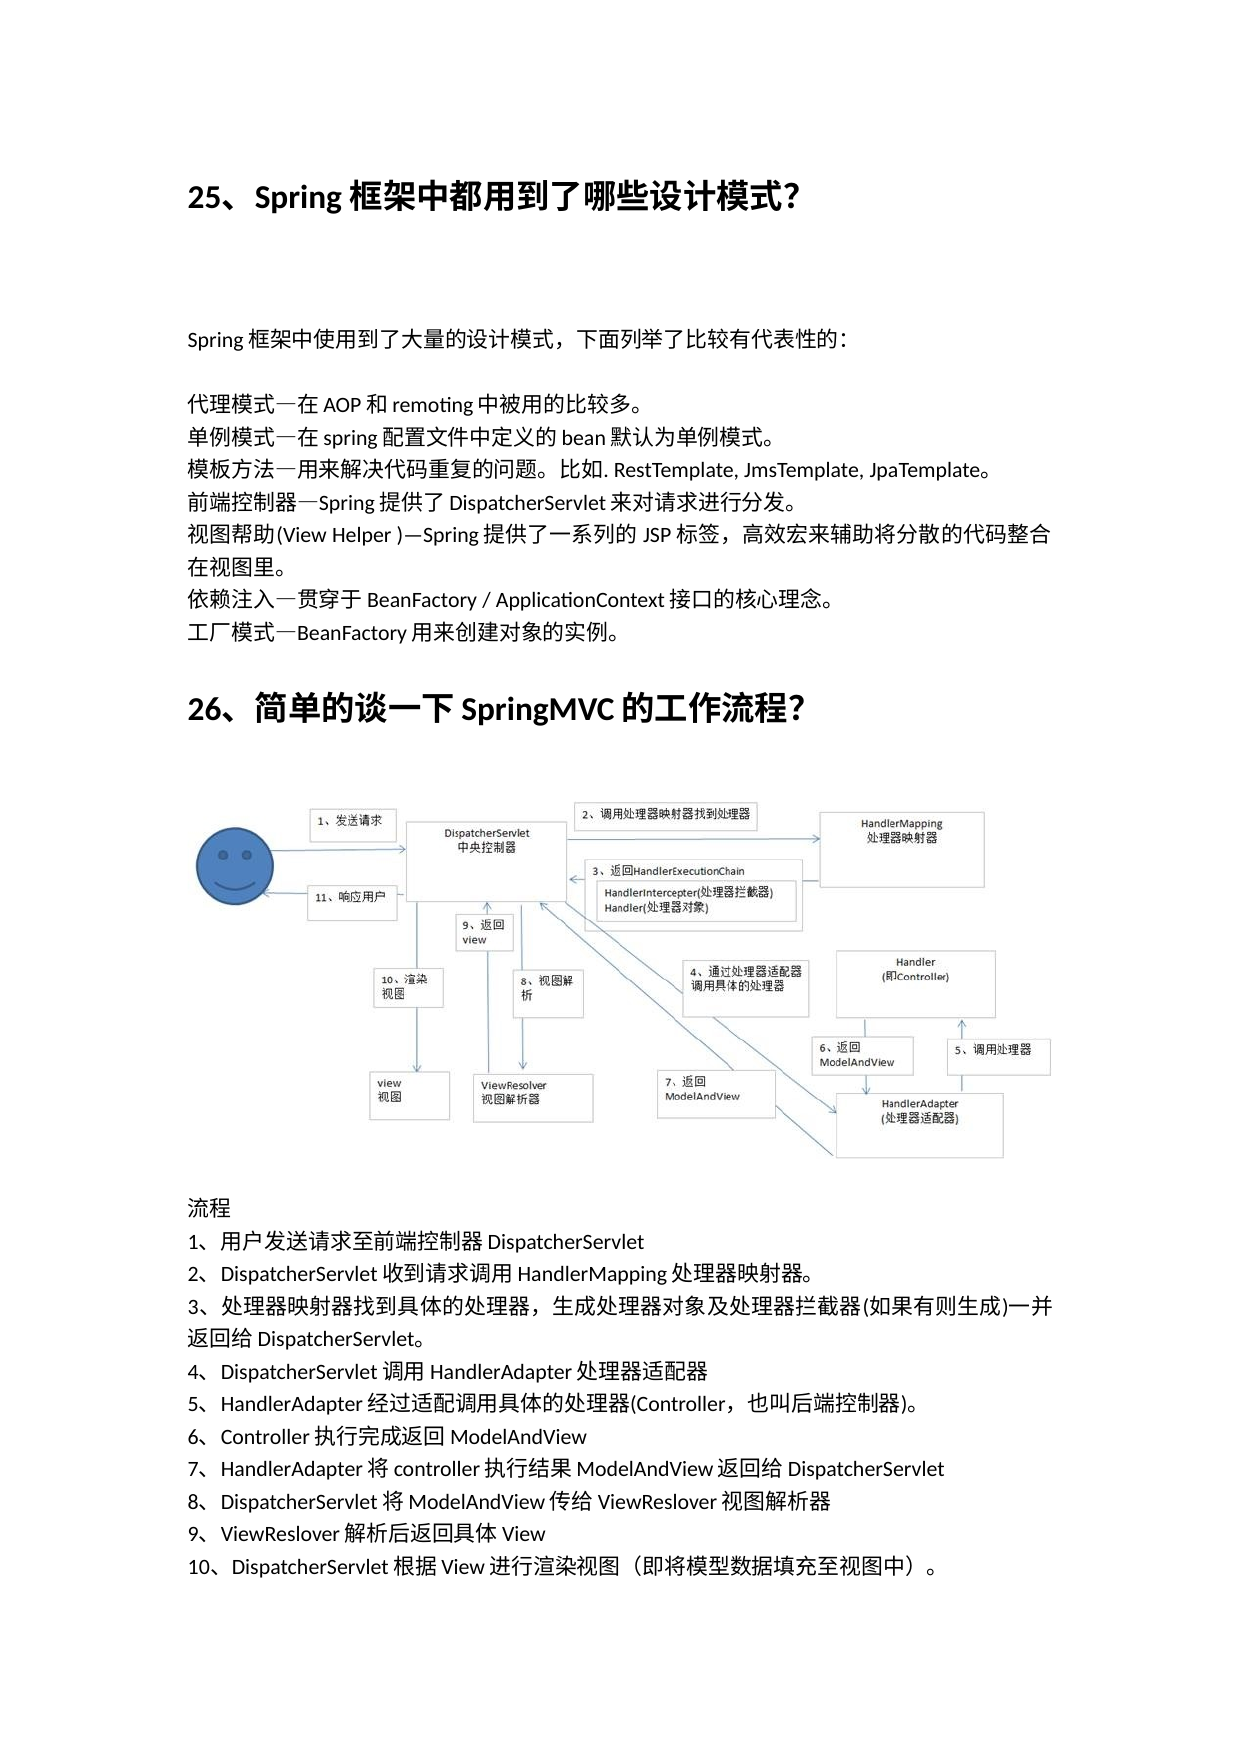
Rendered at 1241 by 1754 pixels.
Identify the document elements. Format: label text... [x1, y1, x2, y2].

picture [187, 801, 1053, 1159]
text 工厂模式—BeanFactory用来创建对象的实例。 [187, 614, 1053, 647]
subtitle 26、简单的谈一下SpringMVC的工作流程？ [187, 674, 1053, 739]
text 5、HandlerAdapter经过适配调用具体的处理器(Controller，也叫后端控制器)。 [187, 1386, 1053, 1418]
text 9、ViewReslover解析后返回具体View [187, 1516, 1053, 1548]
text 1、用户发送请求至前端控制器DispatcherServlet [187, 1223, 1053, 1256]
text Spring框架中使用到了大量的设计模式，下面列举了比较有代表性的： [187, 322, 1053, 354]
text 前端控制器—Spring提供了DispatcherServlet来对请求进行分发。 [187, 484, 1053, 517]
text 视图帮助(View Helper )—Spring提供了一系列的JSP标签，高效宏来辅助将分散的代码整合在视图里。 [187, 517, 1053, 582]
text 单例模式—在spring配置文件中定义的bean默认为单例模式。 [187, 419, 1053, 452]
text 3、处理器映射器找到具体的处理器，生成处理器对象及处理器拦截器(如果有则生成)一并返回给DispatcherServlet。 [187, 1288, 1053, 1353]
text 10、DispatcherServlet根据View进行渲染视图（即将模型数据填充至视图中）。 [187, 1548, 1053, 1581]
text 4、DispatcherServlet调用HandlerAdapter处理器适配器 [187, 1353, 1053, 1386]
text 模板方法—用来解决代码重复的问题。比如. RestTemplate, JmsTemplate, JpaTemplate。 [187, 452, 1053, 484]
text 6、Controller执行完成返回ModelAndView [187, 1418, 1053, 1451]
text 代理模式—在AOP和remoting中被用的比较多。 [187, 387, 1053, 419]
text 依赖注入—贯穿于BeanFactory / ApplicationContext接口的核心理念。 [187, 582, 1053, 614]
text 8、DispatcherServlet将ModelAndView传给ViewReslover视图解析器 [187, 1483, 1053, 1516]
text 7、HandlerAdapter将controller执行结果ModelAndView返回给DispatcherServlet [187, 1451, 1053, 1483]
text 流程 [187, 1191, 1053, 1223]
text 2、DispatcherServlet收到请求调用HandlerMapping处理器映射器。 [187, 1256, 1053, 1288]
subtitle 25、Spring 框架中都用到了哪些设计模式？ [187, 162, 1053, 227]
